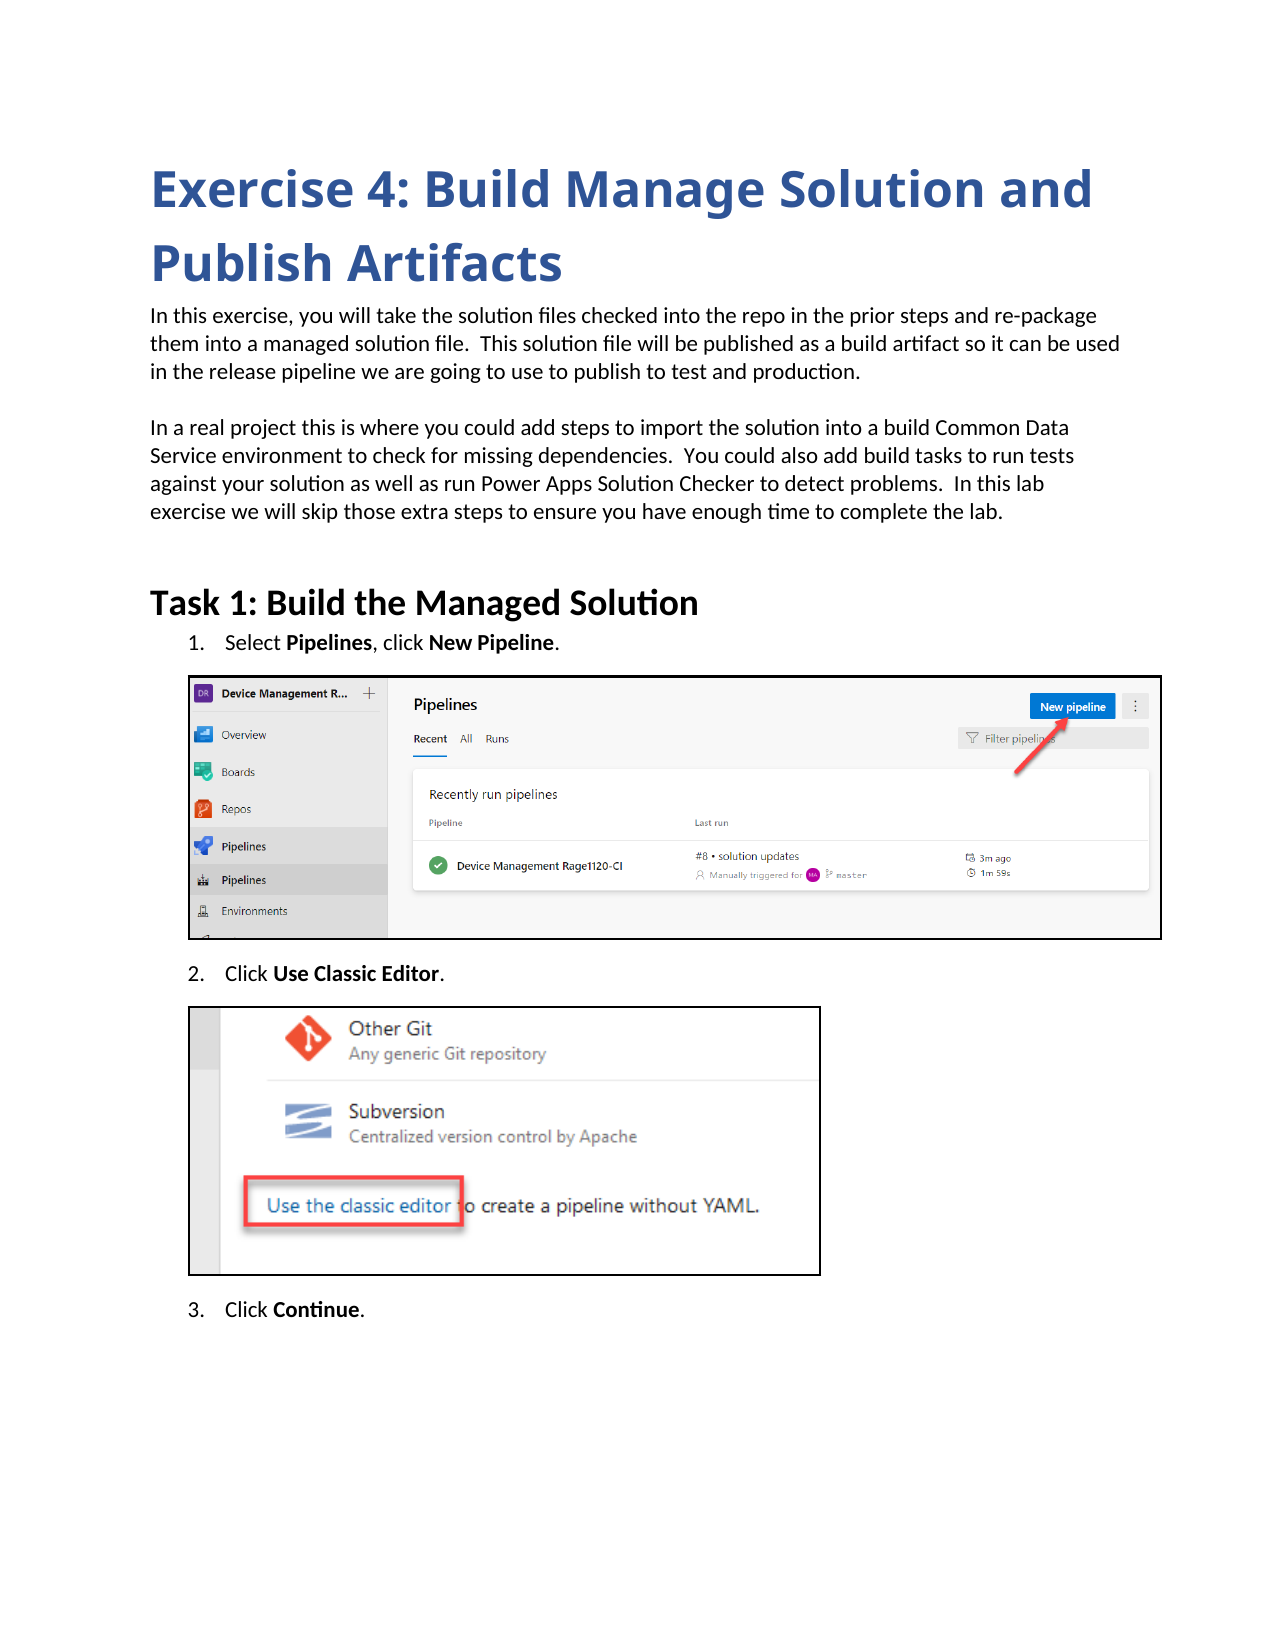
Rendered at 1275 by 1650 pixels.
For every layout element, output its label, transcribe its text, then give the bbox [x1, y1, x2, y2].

subtitle Exercise 4: Build Manage Solution and Publish Artifacts [150, 154, 1125, 296]
list Click Use Classic Editor. [187, 959, 1125, 987]
list Click Continue. [187, 1295, 1125, 1323]
text In this exercise, you will take the solution files checked into the repo in the prior steps and re-package them into a managed solution file. This solution file will be published as a build artifact so it can be used in the release pipeline we are going to use to publish to test and production. [150, 301, 1125, 385]
text In a real project this is where you could add steps to import the solution into a build Common Data Service environment to check for missing dependencies. You could also add build tasks to run tests against your solution as well as run Power Apps Solution Checker to detect problems. In this lab exercise we will skip those extra steps to ensure you have enough time to complete the lab. [150, 413, 1125, 525]
picture [190, 678, 1160, 938]
picture [190, 1008, 819, 1274]
list Select Pipelines, click New Pipeline. [187, 628, 1125, 657]
subtitle Task 1: Build the Managed Solution [150, 529, 1125, 625]
